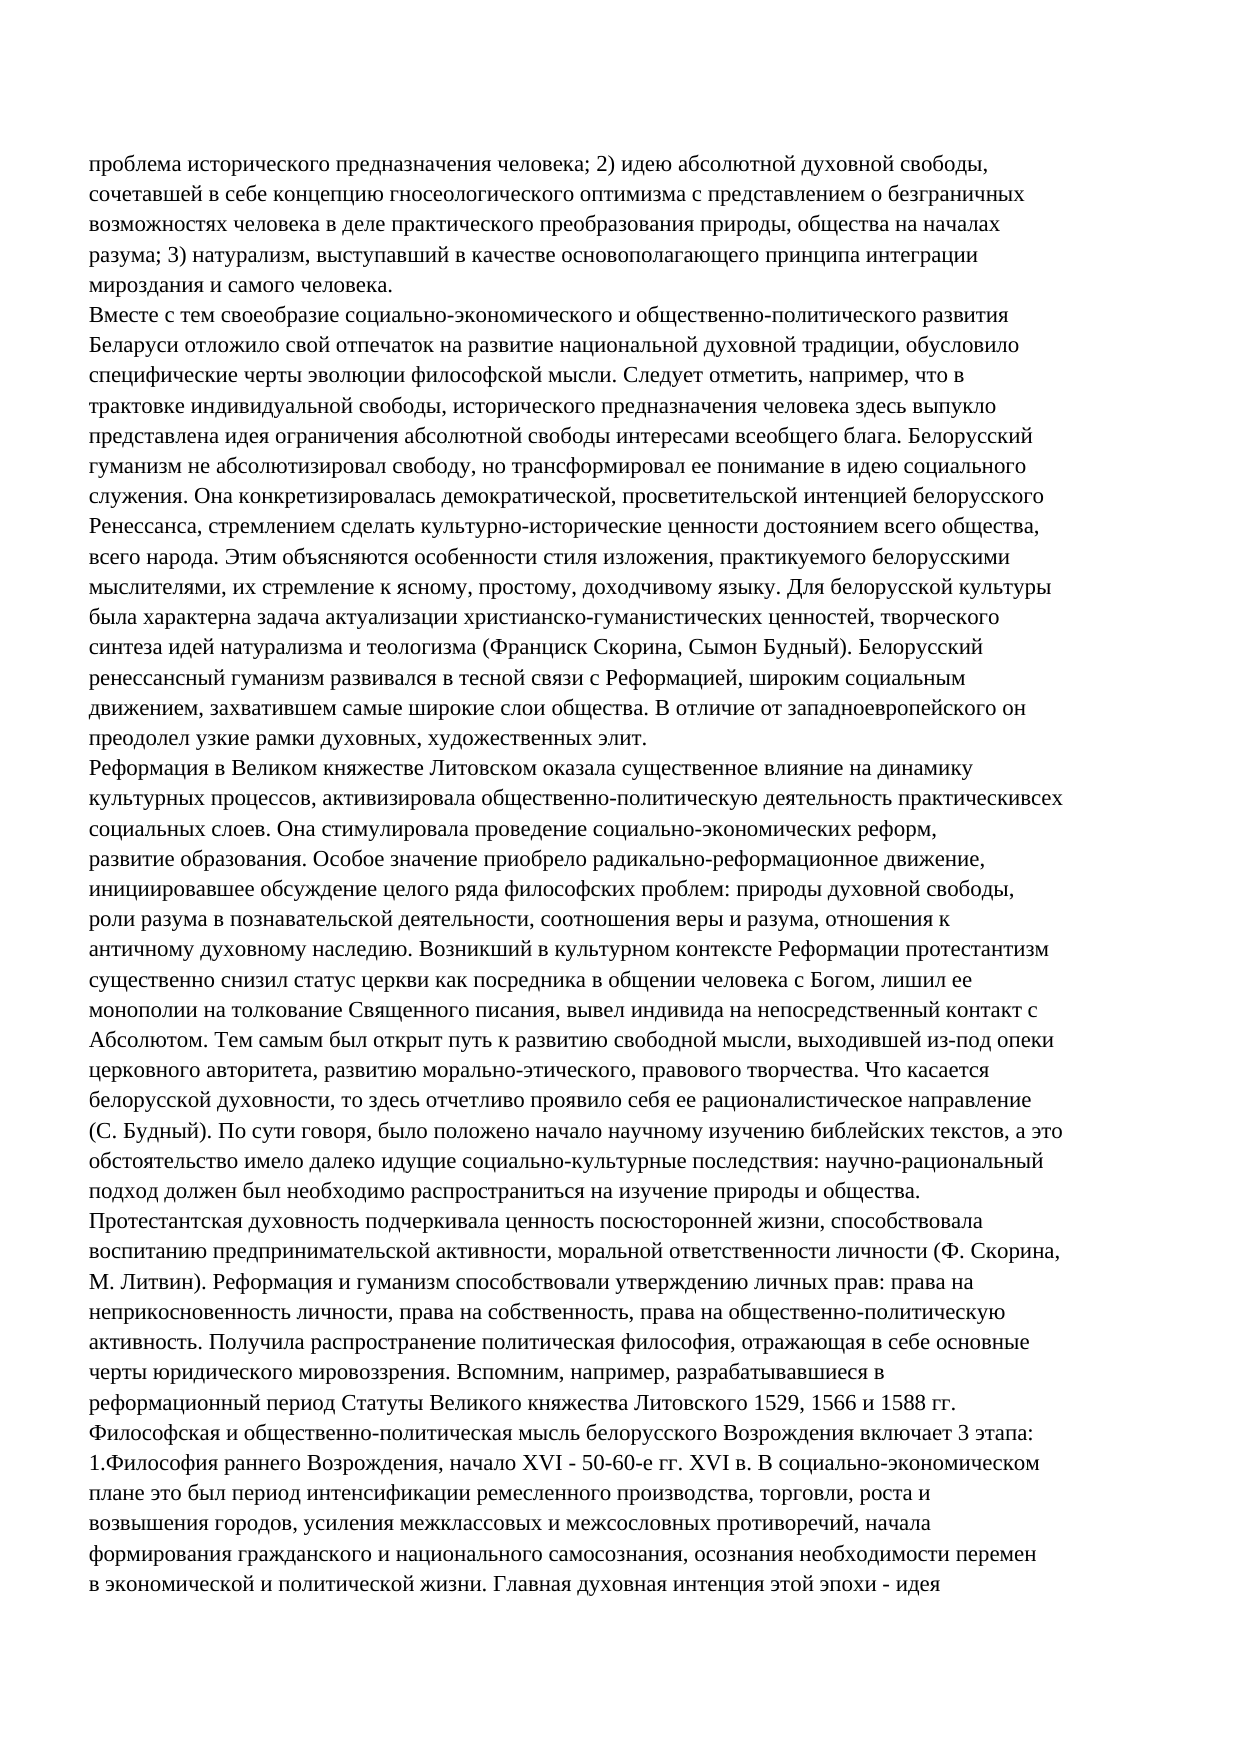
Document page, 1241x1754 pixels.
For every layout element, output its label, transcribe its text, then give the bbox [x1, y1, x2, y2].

text церковного авторитета, развитию морально-этического, правового творчества. Что касается [88, 1056, 1122, 1083]
text формирования гражданского и национального самосознания, осознания необходимости перемен [88, 1539, 1122, 1566]
text Философская и общественно-политическая мысль белорусского Возрождения включает 3 этапа: [88, 1419, 1122, 1445]
text возвышения городов, усиления межклассовых и межсословных противоречий, начала [88, 1509, 1122, 1536]
text активность. Получила распространение политическая философия, отражающая в себе основные [88, 1328, 1122, 1354]
text всего народа. Этим объясняются особенности стиля изложения, практикуемого белорусскими [88, 543, 1122, 569]
text черты юридического мировоззрения. Вспомним, например, разрабатывавшиеся в [88, 1358, 1122, 1385]
text (С. Будный). По сути говоря, было положено начало научному изучению библейских текстов, а это [88, 1117, 1122, 1143]
text воспитанию предпринимательской активности, моральной ответственности личности (Ф. Скорина, [88, 1237, 1122, 1264]
text мыслителями, их стремление к ясному, простому, доходчивому языку. Для белорусской культуры [88, 573, 1122, 599]
text 1.Философия раннего Возрождения, начало ХVI - 50-60-е гг. ХVI в. В социально-экономическом [88, 1449, 1122, 1475]
text плане это был период интенсификации ремесленного производства, торговли, роста и [88, 1479, 1122, 1506]
text синтеза идей натурализма и теологизма (Франциск Скорина, Сымон Будный). Белорусский [88, 633, 1122, 660]
text представлена идея ограничения абсолютной свободы интересами всеобщего блага. Белорусский [88, 422, 1122, 448]
text разума; 3) натурализм, выступавший в качестве основополагающего принципа интеграции [88, 241, 1122, 267]
text роли разума в познавательской деятельности, соотношения веры и разума, отношения к [88, 905, 1122, 932]
text обстоятельство имело далеко идущие социально-культурные последствия: научно-рациональный [88, 1147, 1122, 1173]
text специфические черты эволюции философской мысли. Следует отметить, например, что в [88, 361, 1122, 388]
text культурных процессов, активизировала общественно-политическую деятельность практическивсех социальных слоев. Она стимулировала проведение социально-экономических реформ, [88, 784, 1122, 841]
text была характерна задача актуализации христианско-гуманистических ценностей, творческого [88, 603, 1122, 629]
text возможностях человека в деле практического преобразования природы, общества на началах [88, 210, 1122, 237]
text существенно снизил статус церкви как посредника в общении человека с Богом, лишил ее [88, 966, 1122, 992]
text античному духовному наследию. Возникший в культурном контексте Реформации протестантизм [88, 935, 1122, 962]
text неприкосновенность личности, права на собственность, права на общественно-политическую [88, 1298, 1122, 1324]
text преодолел узкие рамки духовных, художественных элит. [88, 724, 1122, 750]
text в экономической и политической жизни. Главная духовная интенция этой эпохи - идея [88, 1570, 1122, 1596]
text служения. Она конкретизировалась демократической, просветительской интенцией белорусского [88, 482, 1122, 509]
text Абсолютом. Тем самым был открыт путь к развитию свободной мысли, выходившей из-под опеки [88, 1026, 1122, 1052]
text гуманизм не абсолютизировал свободу, но трансформировал ее понимание в идею социального [88, 452, 1122, 478]
text проблема исторического предназначения человека; 2) идею абсолютной духовной свободы, [88, 150, 1122, 176]
text инициировавшее обсуждение целого ряда философских проблем: природы духовной свободы, [88, 875, 1122, 901]
text белорусской духовности, то здесь отчетливо проявило себя ее рационалистическое направление [88, 1086, 1122, 1113]
text мироздания и самого человека. [88, 271, 1122, 297]
text ренессансный гуманизм развивался в тесной связи с Реформацией, широким социальным [88, 663, 1122, 690]
text Ренессанса, стремлением сделать культурно-исторические ценности достоянием всего общества, [88, 512, 1122, 539]
text реформационный период Статуты Великого княжества Литовского 1529, 1566 и 1588 гг. [88, 1388, 1122, 1415]
text Протестантская духовность подчеркивала ценность посюсторонней жизни, способствовала [88, 1207, 1122, 1234]
text М. Литвин). Реформация и гуманизм способствовали утверждению личных прав: права на [88, 1268, 1122, 1294]
text сочетавшей в себе концепцию гносеологического оптимизма с представлением о безграничных [88, 180, 1122, 207]
text Вместе с тем своеобразие социально-экономического и общественно-политического развития [88, 301, 1122, 327]
text монополии на толкование Священного писания, вывел индивида на непосредственный контакт с [88, 996, 1122, 1022]
text движением, захватившем самые широкие слои общества. В отличие от западноевропейского он [88, 694, 1122, 720]
text подход должен был необходимо распространиться на изучение природы и общества. [88, 1177, 1122, 1203]
text развитие образования. Особое значение приобрело радикально-реформационное движение, [88, 845, 1122, 871]
text Реформация в Великом княжестве Литовском оказала существенное влияние на динамику [88, 754, 1122, 781]
text Беларуси отложило свой отпечаток на развитие национальной духовной традиции, обусловило [88, 331, 1122, 358]
text трактовке индивидуальной свободы, исторического предназначения человека здесь выпукло [88, 392, 1122, 418]
